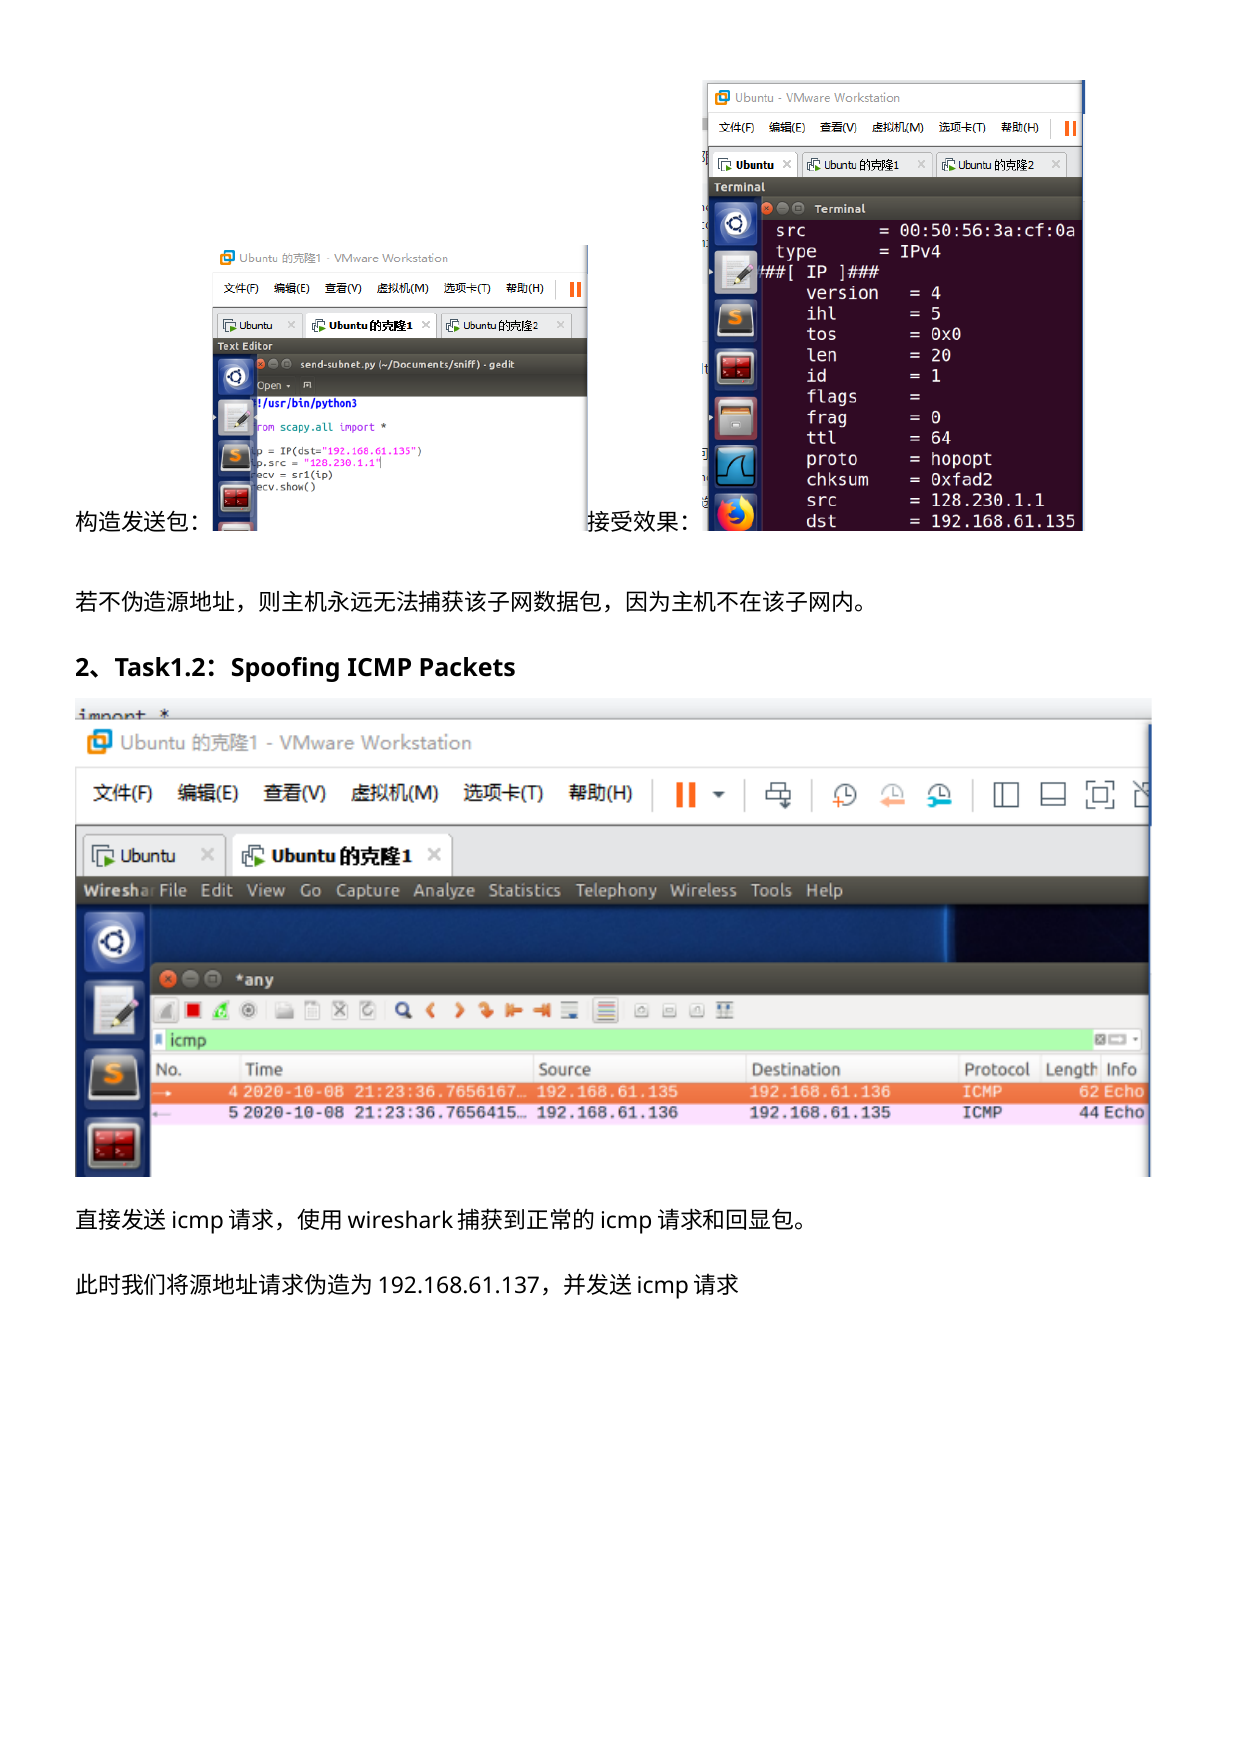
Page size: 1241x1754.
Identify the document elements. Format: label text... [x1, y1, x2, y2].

text 2、Task1.2：Spoofing ICMP Packets [75, 633, 1165, 698]
picture [702, 80, 1085, 531]
picture [75, 698, 1152, 1177]
text 若不伪造源地址，则主机永远无法捕获该子网数据包，因为主机不在该子网内。 [75, 568, 1165, 633]
picture [212, 245, 588, 531]
text 直接发送icmp请求，使用wireshark捕获到正常的icmp请求和回显包。 [75, 1186, 1165, 1251]
text 此时我们将源地址请求伪造为192.168.61.137，并发送icmp请求 [75, 1251, 1165, 1316]
